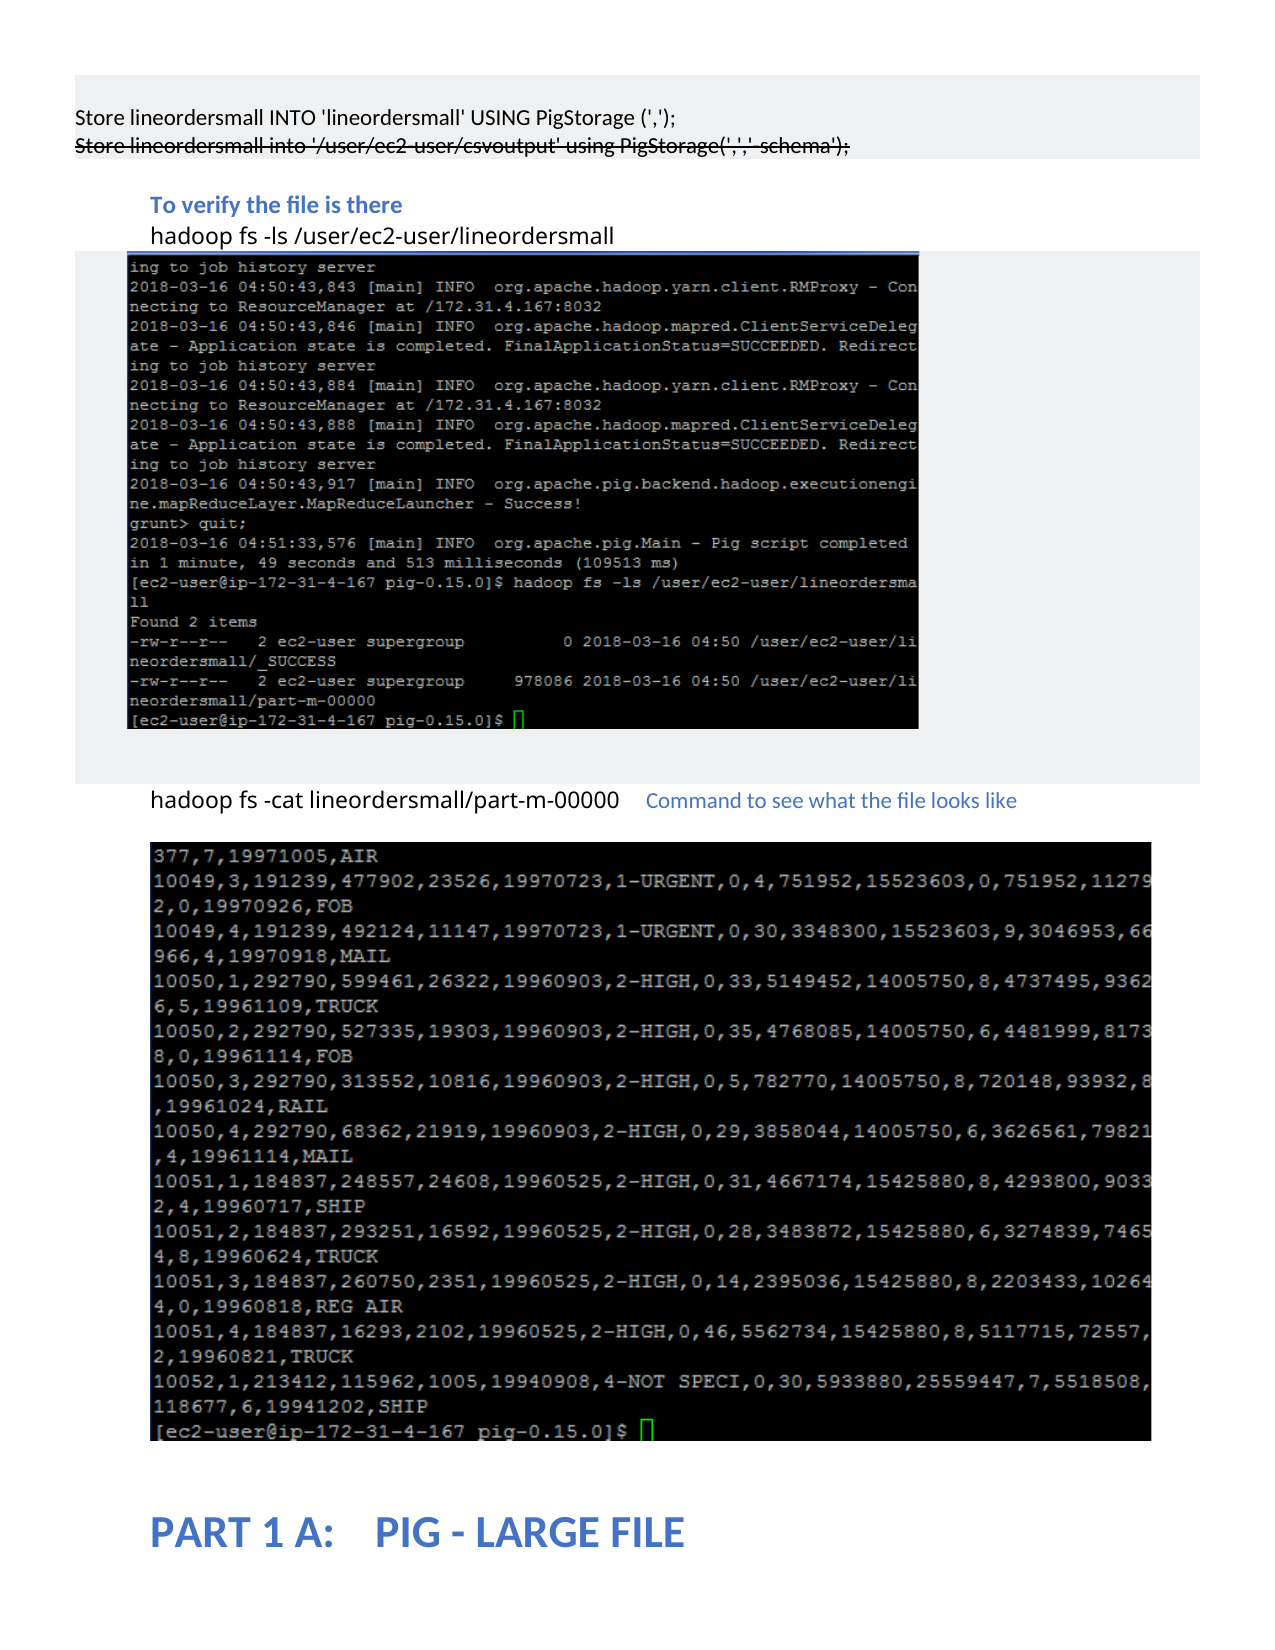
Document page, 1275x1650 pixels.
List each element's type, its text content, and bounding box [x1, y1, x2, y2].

text hadoop fs -ls /user/ec2-user/lineordersmall [75, 220, 1200, 251]
text hadoop fs -cat lineordersmall/part-m-00000 Command to see what the file looks like [75, 784, 1200, 816]
picture [126, 251, 920, 729]
text Store lineordersmall INTO 'lineordersmall' USING PigStorage (','); [75, 103, 1200, 131]
text Store lineordersmall into '/user/ec2-user/csvoutput' using PigStorage(',','-schema'); [75, 131, 1200, 159]
picture [150, 842, 1152, 1441]
text To verify the file is there [150, 189, 1200, 220]
text PART 1 A: PIG - LARGE FILE [150, 1503, 1200, 1559]
